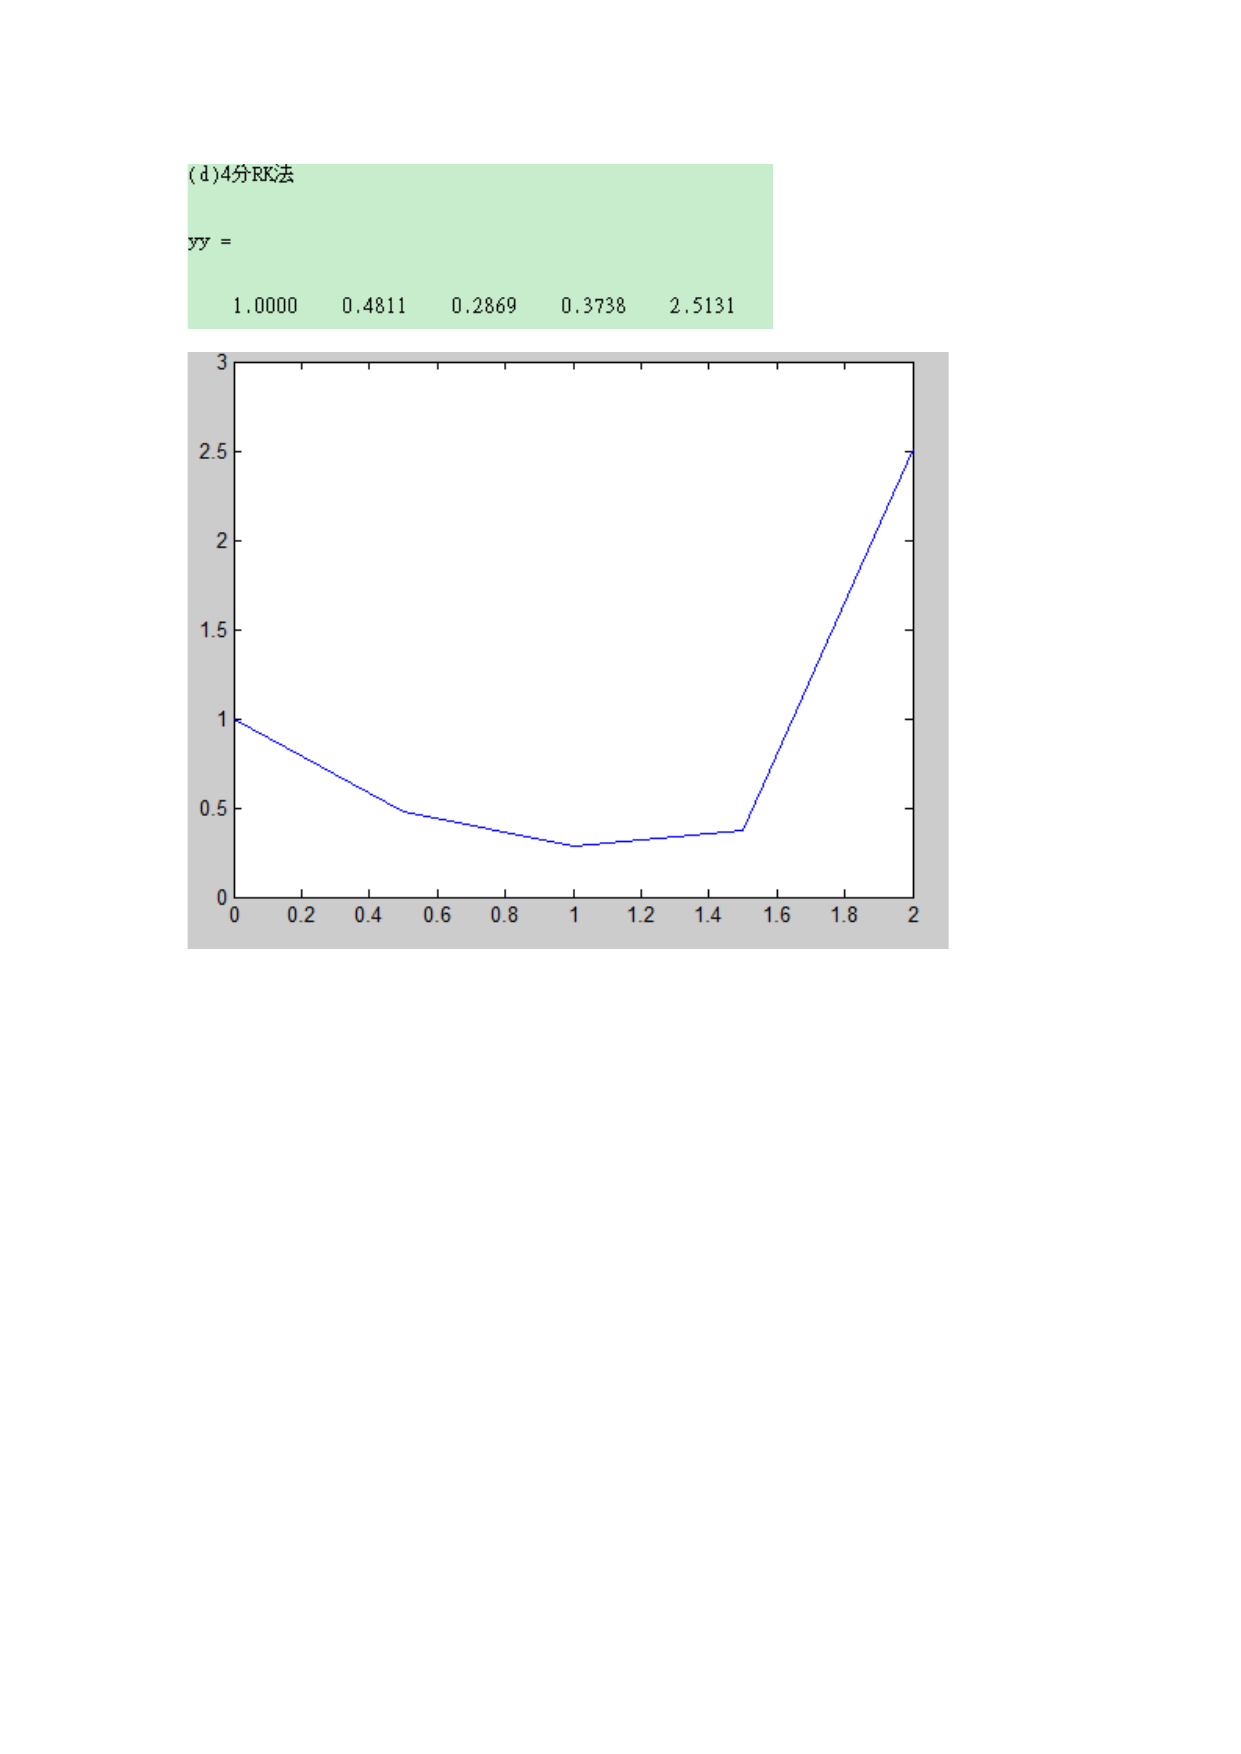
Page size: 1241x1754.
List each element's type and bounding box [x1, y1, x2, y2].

picture [187, 352, 949, 949]
picture [187, 164, 774, 329]
